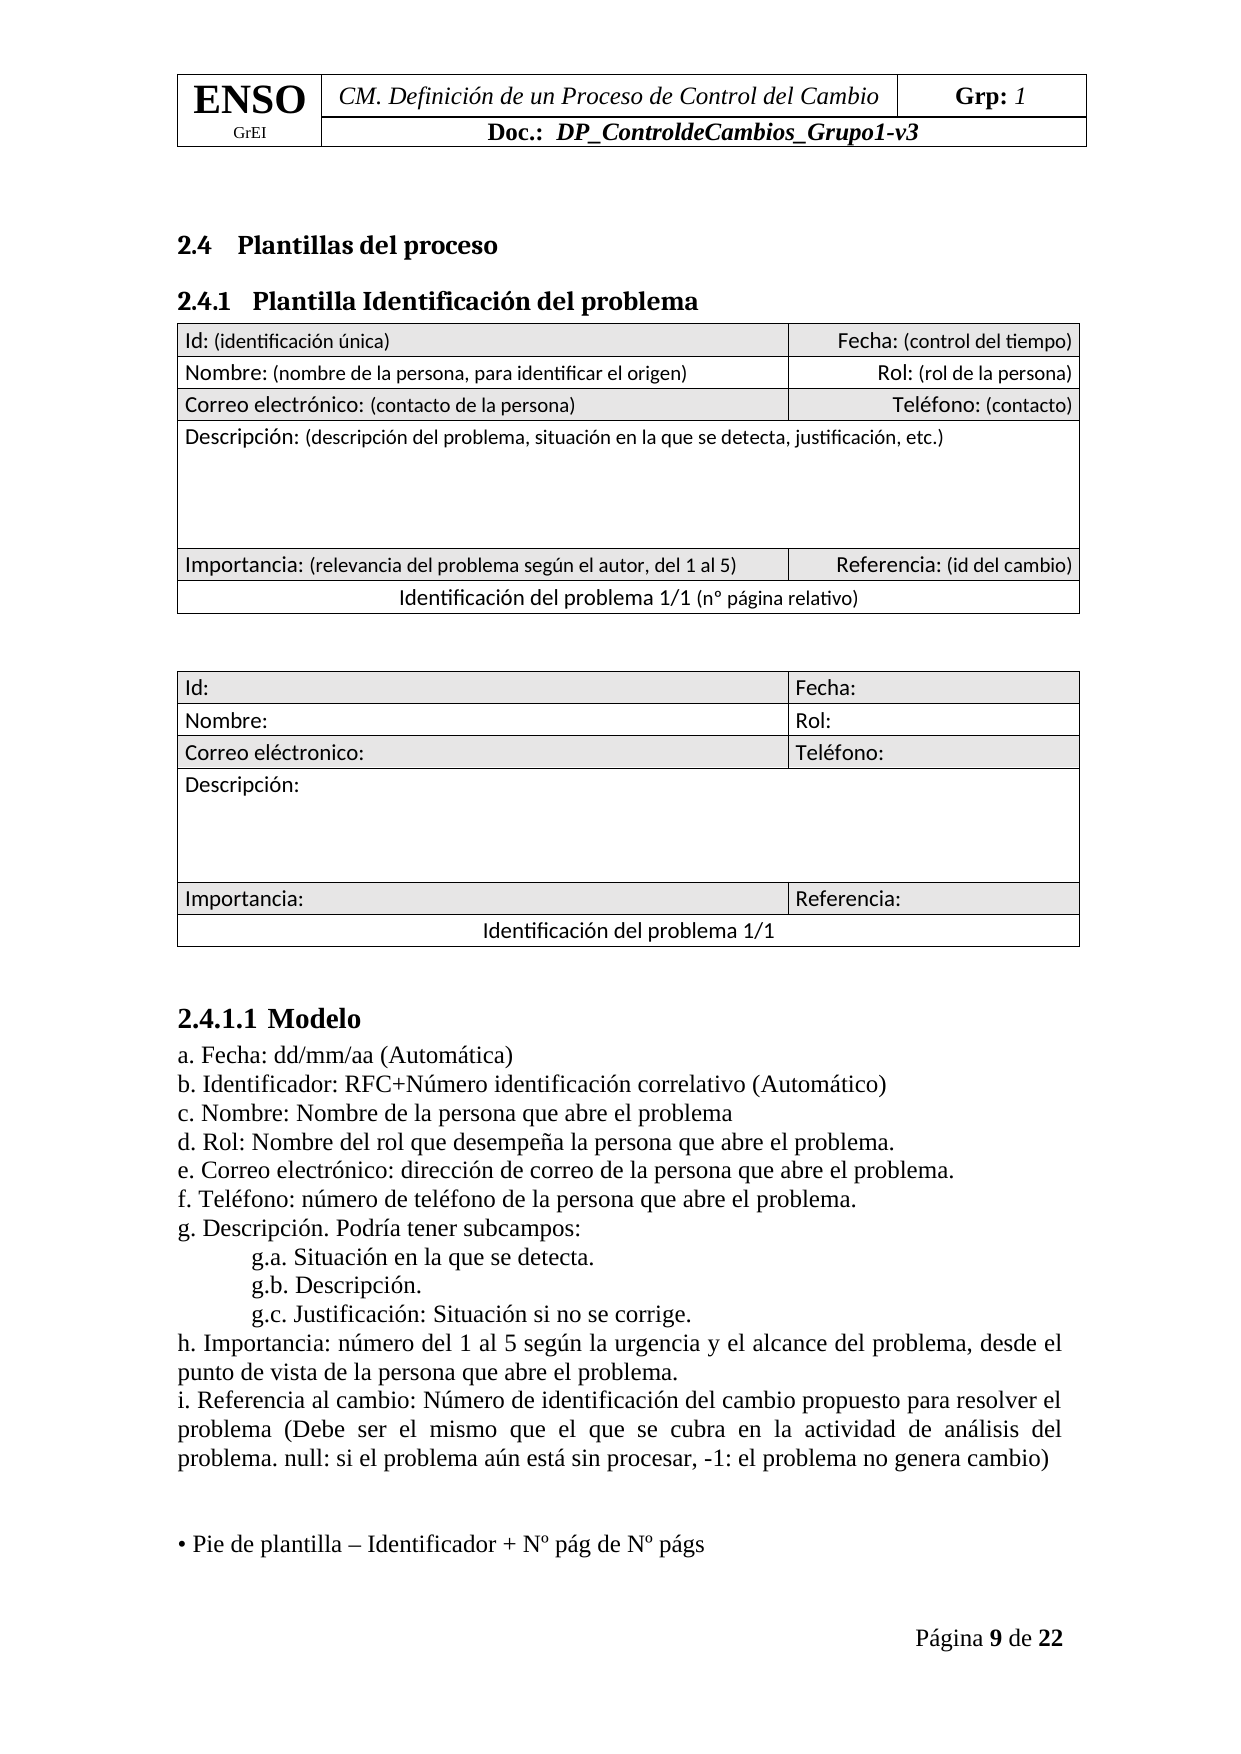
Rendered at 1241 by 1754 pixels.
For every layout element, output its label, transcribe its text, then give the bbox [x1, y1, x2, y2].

subtitle Modelo [177, 1001, 1063, 1034]
text f. Teléfono: número de teléfono de la persona que abre el problema. [177, 1184, 1063, 1213]
table_cell Nombre: (nombre de la persona, para identificar el origen) [178, 357, 788, 388]
table_cell Rol: (rol de la persona) [789, 357, 1079, 388]
text • Pie de plantilla – Identificador + Nº pág de Nº págs [177, 1529, 1063, 1558]
table_cell Rol: [789, 704, 1079, 735]
table_header Fecha: (control del tiempo) [789, 324, 1079, 356]
table_cell Identificación del problema 1/1 [178, 915, 1079, 946]
table_cell Referencia: (id del cambio) [789, 549, 1079, 580]
table_cell Teléfono: (contacto) [789, 389, 1079, 420]
subtitle Plantilla Identificación del problema [177, 286, 1063, 317]
text g. Descripción. Podría tener subcampos: [177, 1213, 1063, 1242]
table_header Id: [178, 672, 788, 703]
table_cell Referencia: [789, 883, 1079, 914]
table_cell Nombre: [178, 704, 788, 735]
table_header Fecha: [789, 672, 1079, 703]
table_cell Descripción: [178, 769, 1079, 882]
text g.a. Situación en la que se detecta. [251, 1242, 1063, 1271]
text g.b. Descripción. [251, 1271, 1063, 1299]
text b. Identificador: RFC+Número identificación correlativo (Automático) [177, 1069, 1063, 1098]
table_header Id: (identificación única) [178, 324, 788, 356]
table_cell Teléfono: [789, 736, 1079, 767]
table_cell Importancia: [178, 883, 788, 914]
text a. Fecha: dd/mm/aa (Automática) [177, 1041, 1063, 1069]
subtitle Plantillas del proceso [177, 230, 1063, 261]
text g.c. Justificación: Situación si no se corrige. [251, 1299, 1063, 1328]
text d. Rol: Nombre del rol que desempeña la persona que abre el problema. [177, 1127, 1063, 1156]
text e. Correo electrónico: dirección de correo de la persona que abre el problema. [177, 1156, 1063, 1184]
text c. Nombre: Nombre de la persona que abre el problema [177, 1098, 1063, 1127]
table_cell Correo electrónico: (contacto de la persona) [178, 389, 788, 420]
table_cell Identificación del problema 1/1 (nº página relativo) [178, 581, 1079, 612]
text h. Importancia: número del 1 al 5 según la urgencia y el alcance del problema, desde el punto de vista de la persona que abre el problema. [177, 1328, 1063, 1386]
table_cell Descripción: (descripción del problema, situación en la que se detecta, justificación, etc.) [178, 421, 1079, 548]
text i. Referencia al cambio: Número de identificación del cambio propuesto para resolver el problema (Debe ser el mismo que el que se cubra en la actividad de análisis del problema. null: si el problema aún está sin procesar, -1: el problema no genera cambio) [177, 1386, 1063, 1472]
table_cell Correo eléctronico: [178, 736, 788, 767]
table_cell Importancia: (relevancia del problema según el autor, del 1 al 5) [178, 549, 788, 580]
